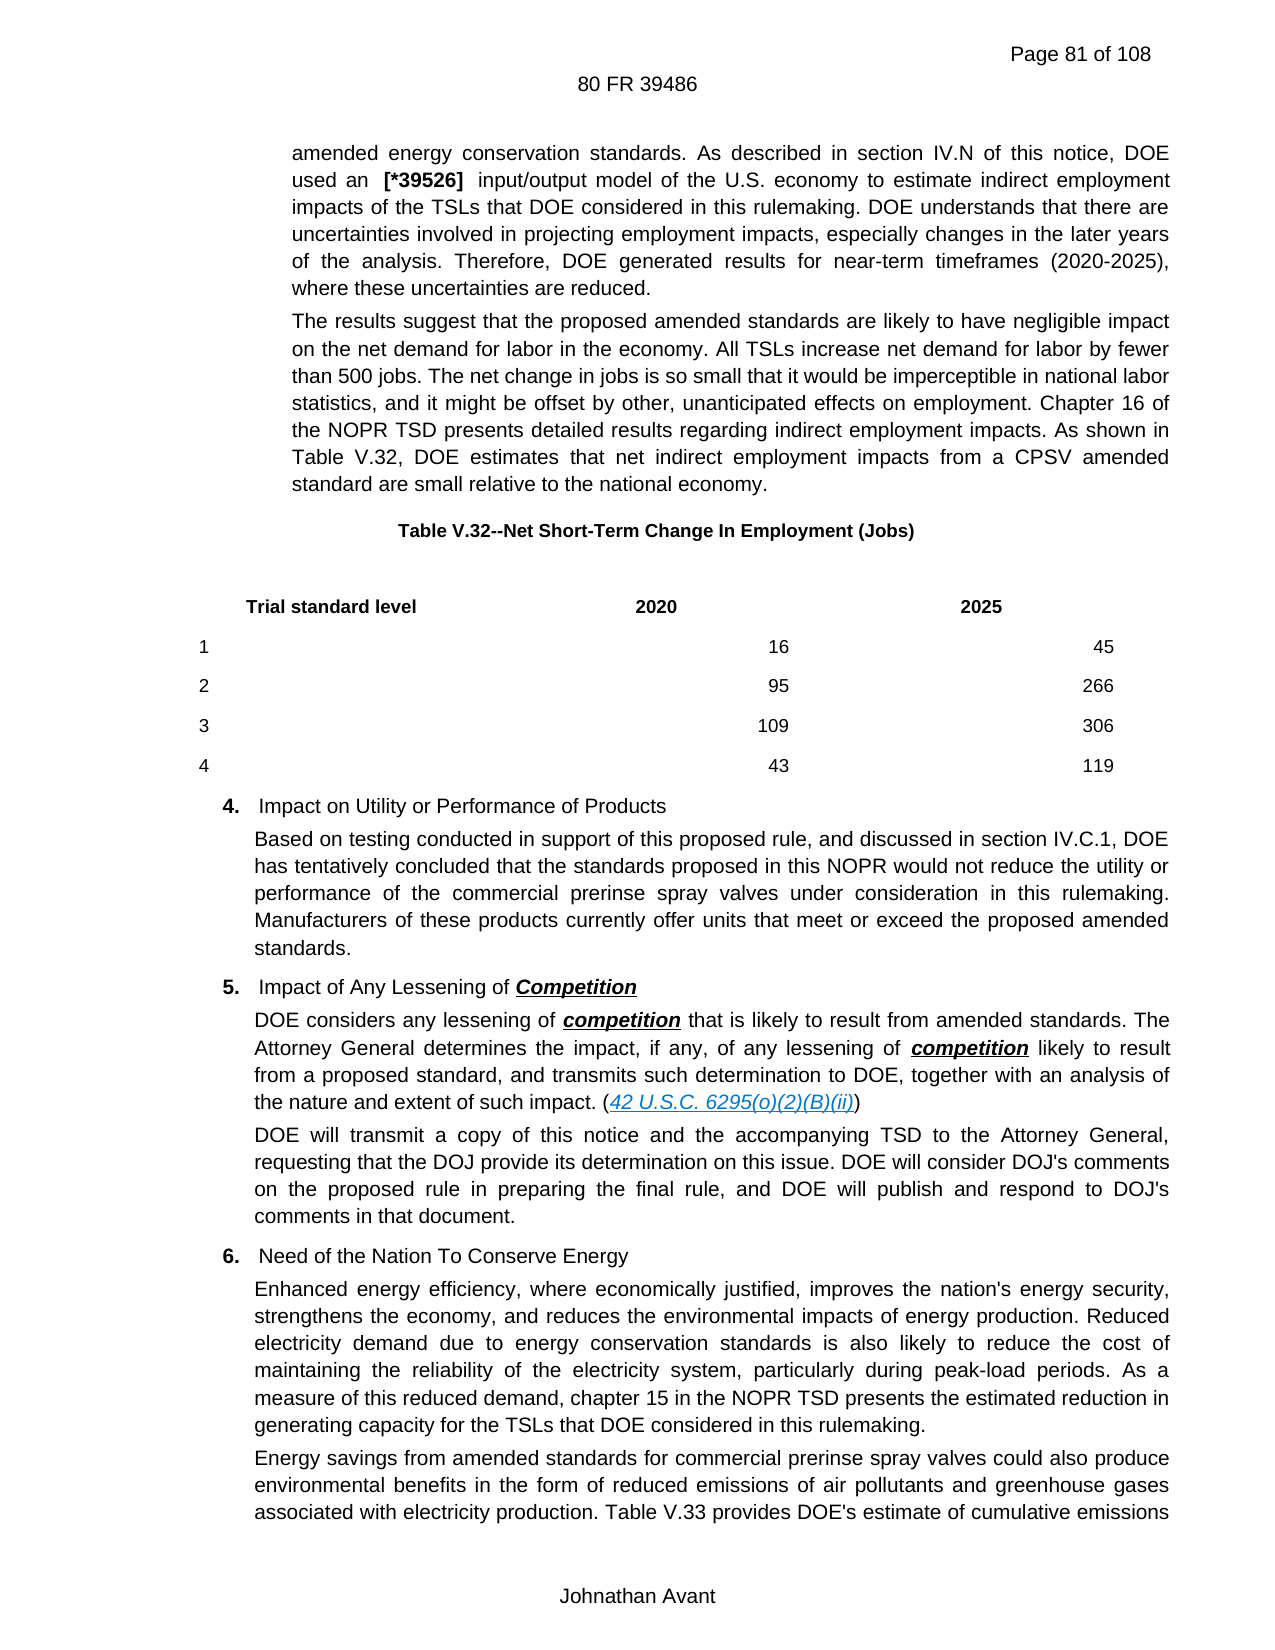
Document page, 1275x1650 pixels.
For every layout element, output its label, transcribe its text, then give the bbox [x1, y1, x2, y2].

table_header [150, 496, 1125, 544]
text Enhanced energy efficiency, where economically justified, improves the nation's energy security, strengthens the economy, and reduces the environmental impacts of energy production. Reduced electricity demand due to energy conservation standards is also likely to reduce the cost of maintaining the reliability of the electricity system, particularly during peak-load periods. As a measure of this reduced demand, chapter 15 in the NOPR TSD presents the estimated reduction in generating capacity for the TSLs that DOE considered in this rulemaking. [254, 1274, 1171, 1436]
list Impact on Utility or Performance of Products [217, 791, 1171, 818]
text Based on testing conducted in support of this proposed rule, and discussed in section IV.C.1, DOE has tentatively concluded that the standards proposed in this NOPR would not reduce the utility or performance of the commercial prerinse spray valves under consideration in this rulemaking. Manufacturers of these products currently offer units that meet or exceed the proposed amended standards. [254, 824, 1171, 959]
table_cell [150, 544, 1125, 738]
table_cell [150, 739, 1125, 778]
list Need of the Nation To Conserve Energy [217, 1241, 1171, 1268]
text The results suggest that the proposed amended standards are likely to have negligible impact on the net demand for labor in the economy. All TSLs increase net demand for labor by fewer than 500 jobs. The net change in jobs is so small that it would be imperceptible in national labor statistics, and it might be offset by other, unanticipated effects on employment. Chapter 16 of the NOPR TSD presents detailed results regarding indirect employment impacts. As shown in Table V.32, DOE estimates that net indirect employment impacts from a CPSV amended standard are small relative to the national economy. [292, 306, 1171, 496]
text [254, 1443, 1171, 1524]
text DOE will transmit a copy of this notice and the accompanying TSD to the Attorney General, requesting that the DOJ provide its determination on this issue. DOE will consider DOJ's comments on the proposed rule in preparing the final rule, and DOE will publish and respond to DOJ's comments in that document. [254, 1120, 1171, 1228]
list Impact of Any Lessening of Competition [217, 972, 1171, 999]
text DOE considers any lessening of competition that is likely to result from amended standards. The Attorney General determines the impact, if any, of any lessening of competition likely to result from a proposed standard, and transmits such determination to DOE, together with an analysis of the nature and extent of such impact. (42 U.S.C. 6295(o)(2)(B)(ii)) [254, 1005, 1171, 1113]
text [292, 137, 1171, 300]
